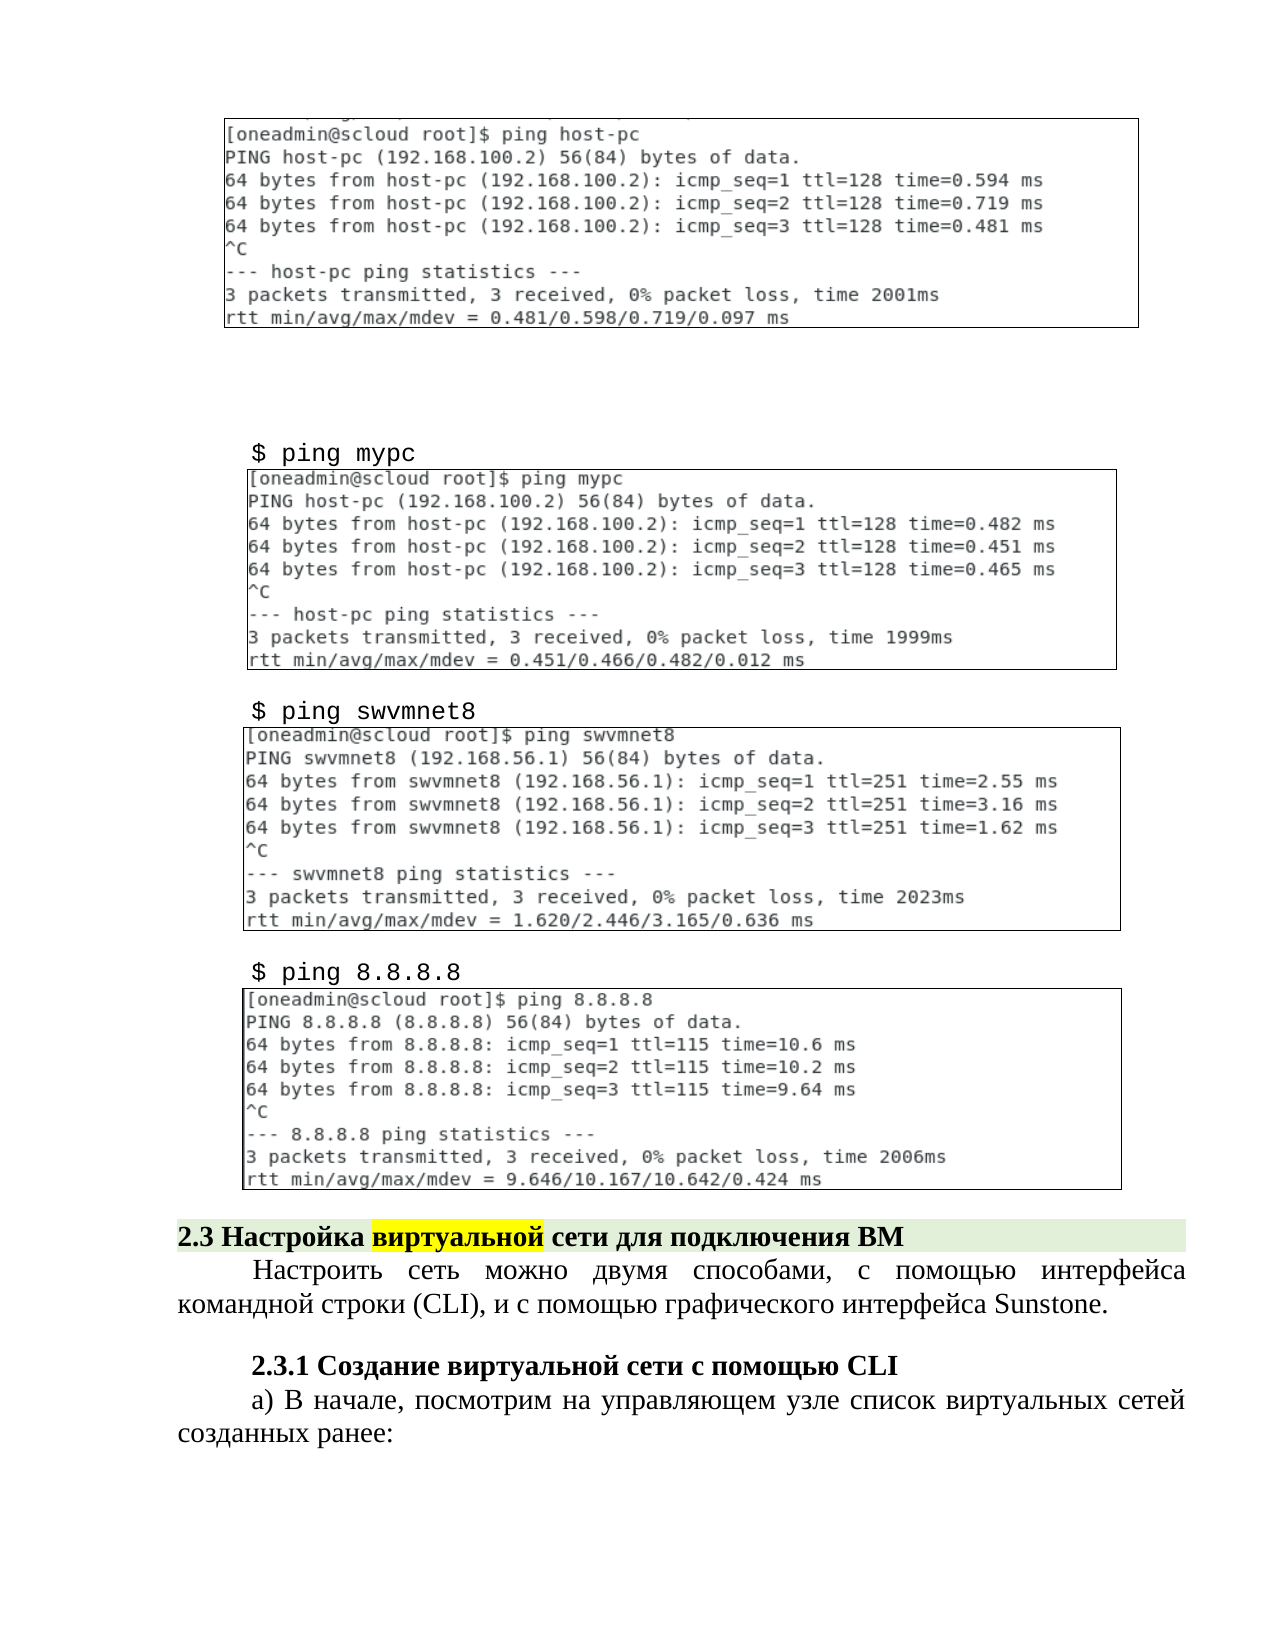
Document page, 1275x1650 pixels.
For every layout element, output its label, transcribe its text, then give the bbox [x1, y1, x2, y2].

text $ ping mypc [177, 441, 1186, 469]
picture [225, 119, 1138, 327]
text $ ping swvmnet8 [177, 699, 1186, 727]
text Настроить сеть можно двумя способами, с помощью интерфейса командной строки (CLI), и с помощью графического интерфейса Sunstone. [177, 1252, 1186, 1319]
text 2.3 Настройка виртуальной сети для подключения ВМ [177, 1219, 372, 1252]
text а) В начале, посмотрим на управляющем узле список виртуальных сетей созданных ранее: [177, 1382, 1186, 1449]
picture [244, 728, 1120, 930]
picture [243, 989, 1121, 1189]
text 2.3 Настройка виртуальной сети для подключения ВМ [544, 1219, 1186, 1252]
text 2.3.1 Создание виртуальной сети c помощью CLI [177, 1348, 1186, 1382]
text $ ping 8.8.8.8 [177, 959, 1186, 987]
picture [248, 470, 1116, 669]
